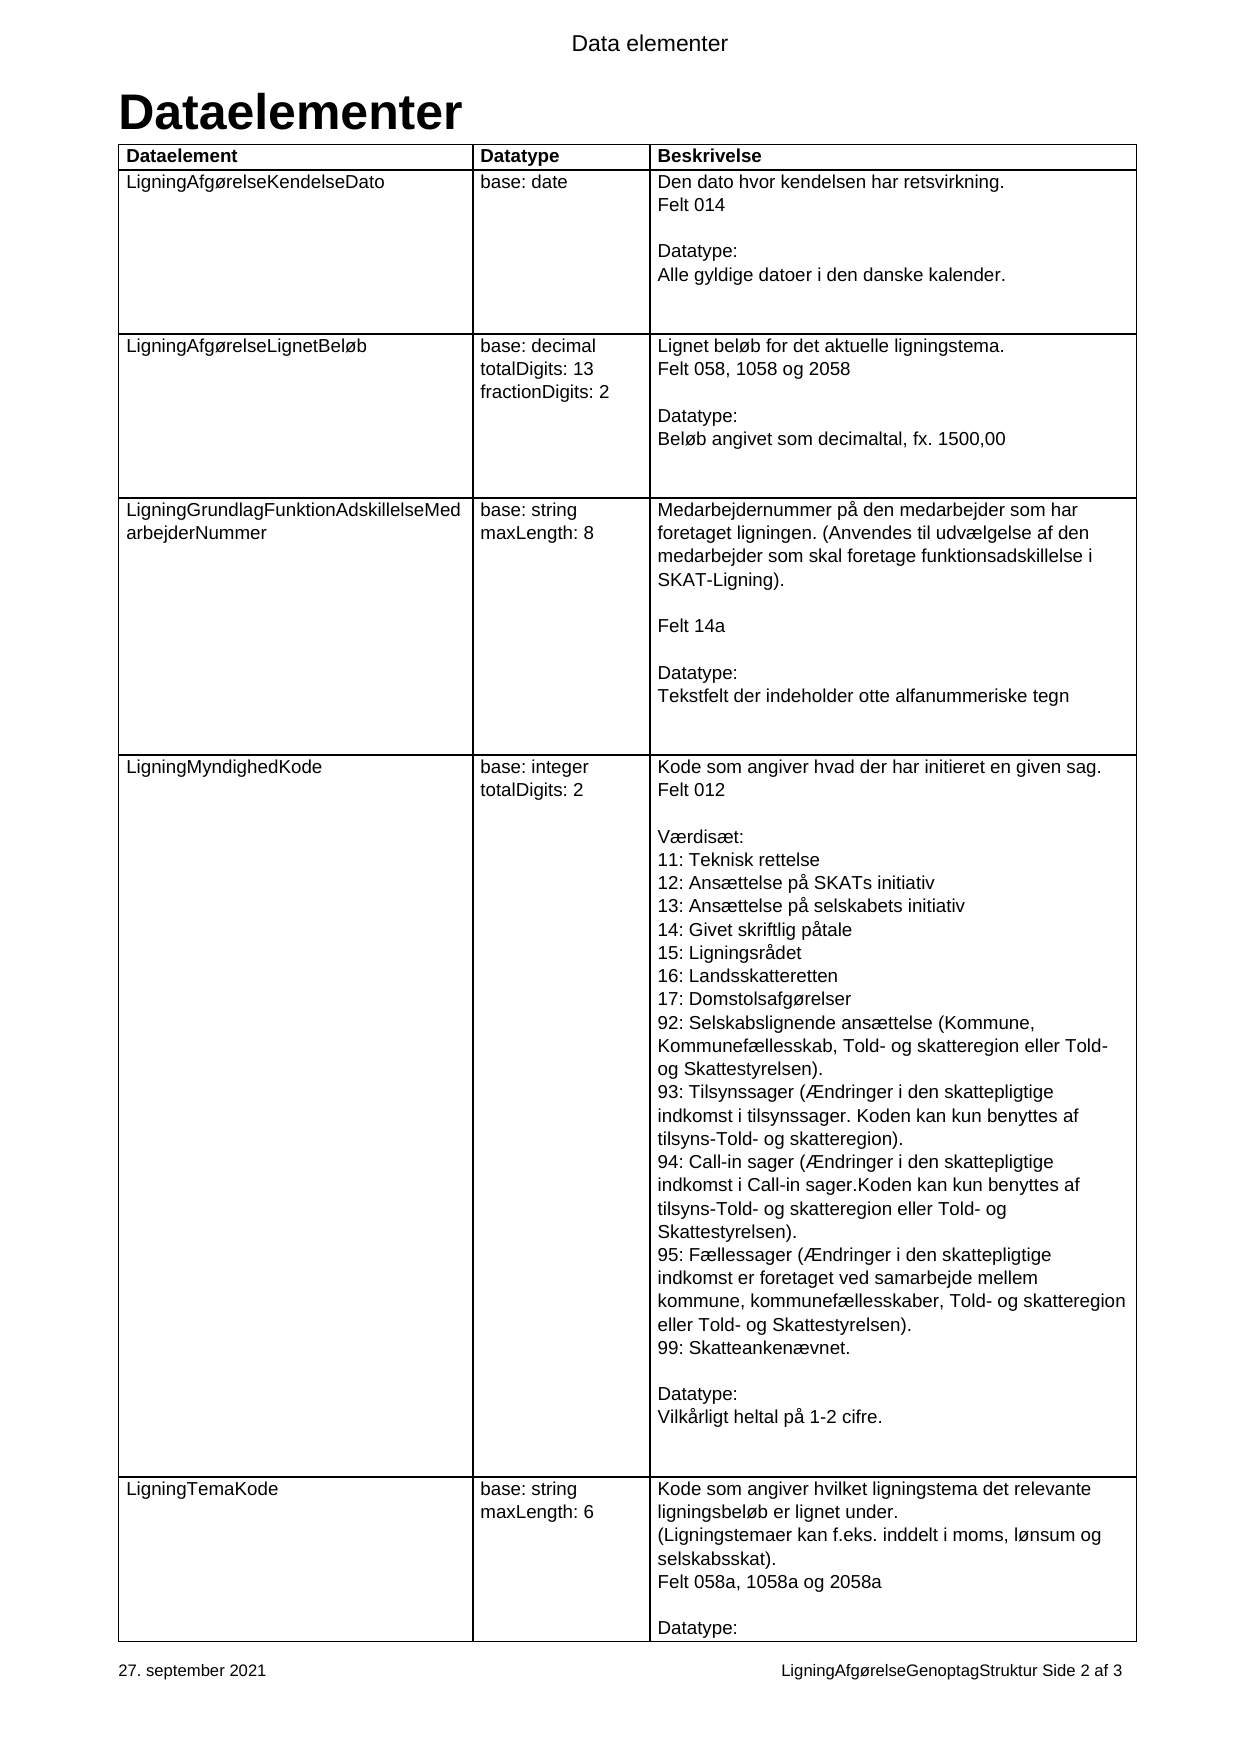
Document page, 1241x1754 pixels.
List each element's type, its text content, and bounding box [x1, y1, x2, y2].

table_cell base: integer totalDigits: 2 [474, 756, 649, 1476]
table_cell LigningAfgørelseLignetBeløb [119, 335, 472, 497]
table_cell LigningGrundlagFunktionAdskillelseMedarbejderNummer [119, 499, 472, 754]
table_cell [474, 1478, 649, 1641]
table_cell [651, 1478, 1136, 1641]
table_cell base: string maxLength: 8 [474, 499, 649, 754]
table_cell base: date [474, 171, 649, 333]
table_cell Medarbejdernummer på den medarbejder som har foretaget ligningen. (Anvendes til udvælgelse af den medarbejder som skal foretage funktionsadskillelse i SKAT-Ligning). Felt 14a Datatype: Tekstfelt der indeholder otte alfanummeriske tegn [651, 499, 1136, 754]
table_cell Lignet beløb for det aktuelle ligningstema. Felt 058, 1058 og 2058 Datatype: Beløb angivet som decimaltal, fx. 1500,00 [651, 335, 1136, 497]
table_cell Den dato hvor kendelsen har retsvirkning. Felt 014 Datatype: Alle gyldige datoer i den danske kalender. [651, 171, 1136, 333]
table_header Dataelement [119, 145, 472, 169]
table_cell LigningAfgørelseKendelseDato [119, 171, 472, 333]
table_cell LigningTemaKode [119, 1478, 472, 1641]
table_header Datatype [474, 145, 649, 169]
table_cell Kode som angiver hvad der har initieret en given sag. Felt 012 Værdisæt: 11: Teknisk rettelse 12: Ansættelse på SKATs initiativ 13: Ansættelse på selskabets initiativ 14: Givet skriftlig påtale 15: Ligningsrådet 16: Landsskatteretten 17: Domstolsafgørelser 92: Selskabslignende ansættelse (Kommune, Kommunefællesskab, Told- og skatteregion eller Told- og Skattestyrelsen). 93: Tilsynssager (Ændringer i den skattepligtige indkomst i tilsynssager. Koden kan kun benyttes af tilsyns-Told- og skatteregion). 94: Call-in sager (Ændringer i den skattepligtige indkomst i Call-in sager.Koden kan kun benyttes af tilsyns-Told- og skatteregion eller Told- og Skattestyrelsen). 95: Fællessager (Ændringer i den skattepligtige indkomst er foretaget ved samarbejde mellem kommune, kommunefællesskaber, Told- og skatteregion eller Told- og Skattestyrelsen). 99: Skatteankenævnet. Datatype: Vilkårligt heltal på 1-2 cifre. [651, 756, 1136, 1476]
table_header Beskrivelse [651, 145, 1136, 169]
table_cell LigningMyndighedKode [119, 756, 472, 1476]
text Dataelementer [118, 82, 1181, 140]
table_cell base: decimal totalDigits: 13 fractionDigits: 2 [474, 335, 649, 497]
